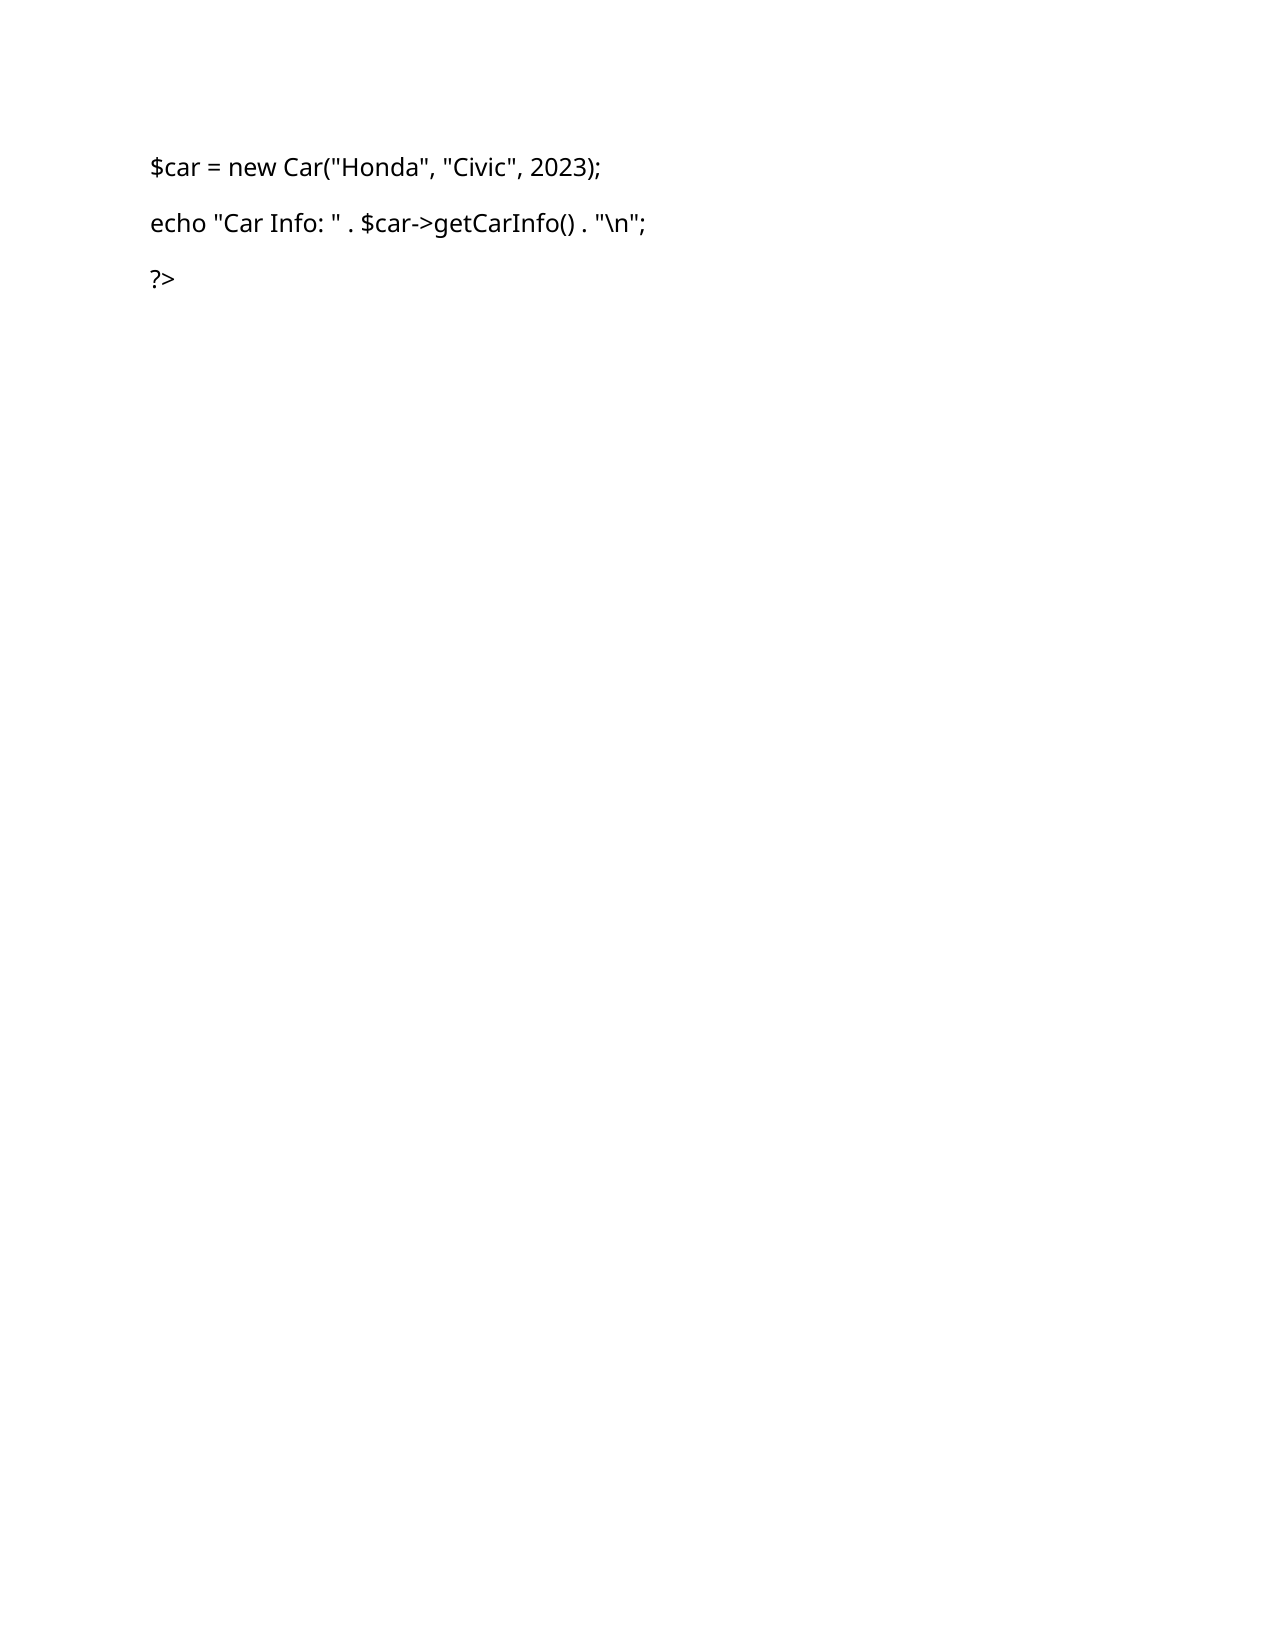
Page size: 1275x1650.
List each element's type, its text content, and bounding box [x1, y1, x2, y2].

text $car = new Car("Honda", "Civic", 2023); [150, 150, 1125, 184]
text ?> [150, 262, 1125, 296]
text echo "Car Info: " . $car->getCarInfo() . "\n"; [150, 206, 1125, 240]
